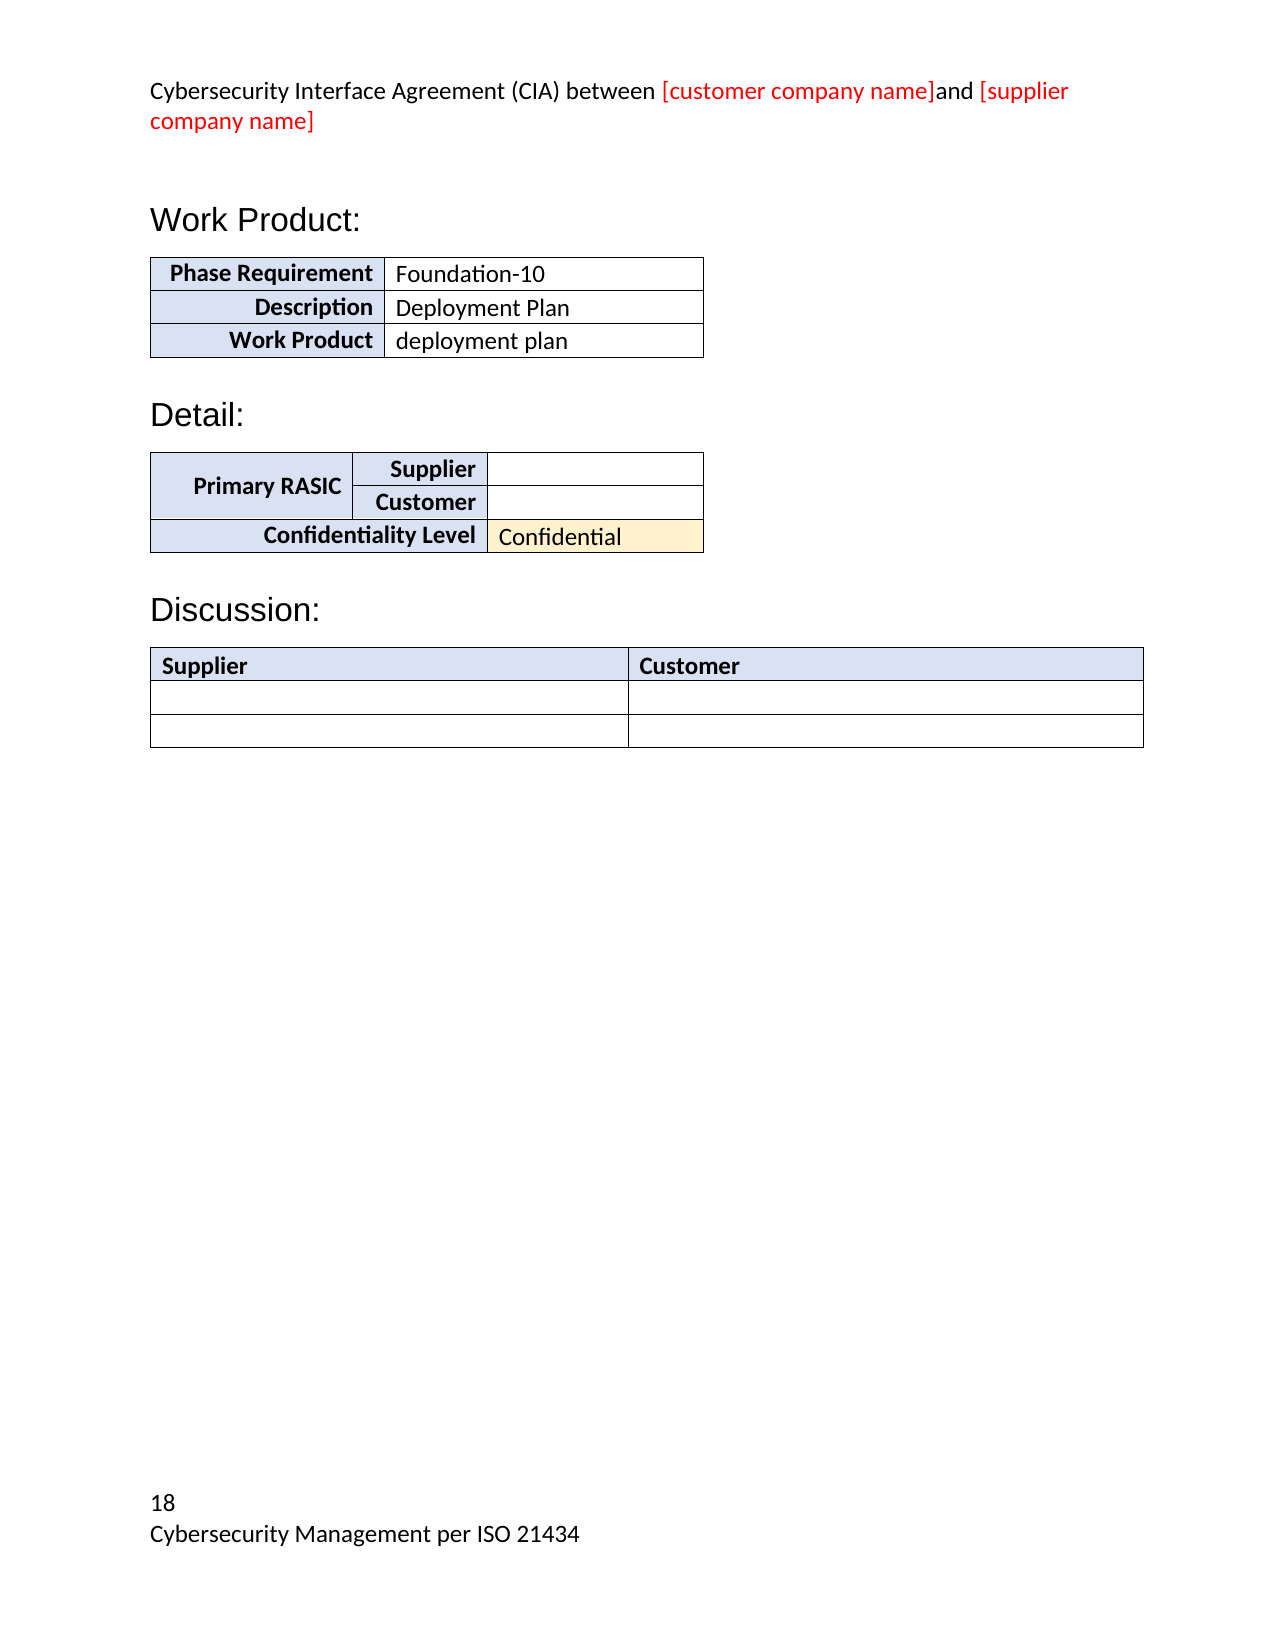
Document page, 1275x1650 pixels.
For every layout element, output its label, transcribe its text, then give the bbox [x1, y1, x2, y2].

subtitle Work Product: [150, 200, 1125, 238]
table_cell Description [151, 291, 384, 323]
table_cell [629, 681, 1143, 714]
table_cell [488, 486, 703, 518]
table_cell [151, 715, 628, 747]
table_cell Confidentiality Level [151, 520, 487, 552]
table_cell Confidential [488, 520, 703, 552]
table_header Supplier [151, 648, 628, 680]
subtitle Detail: [150, 395, 1125, 433]
table_cell [629, 715, 1143, 747]
table_header Primary RASIC [151, 453, 352, 518]
table_header Phase Requirement [151, 258, 384, 290]
table_header [488, 453, 703, 485]
table_cell Deployment Plan [385, 291, 703, 323]
table_cell deployment plan [385, 324, 703, 357]
table_cell Customer [353, 486, 487, 518]
subtitle Discussion: [150, 590, 1125, 629]
table_cell Work Product [151, 324, 384, 357]
table_header Foundation-10 [385, 258, 703, 290]
table_header Supplier [353, 453, 487, 485]
table_cell [151, 681, 628, 714]
table_header Customer [629, 648, 1143, 680]
